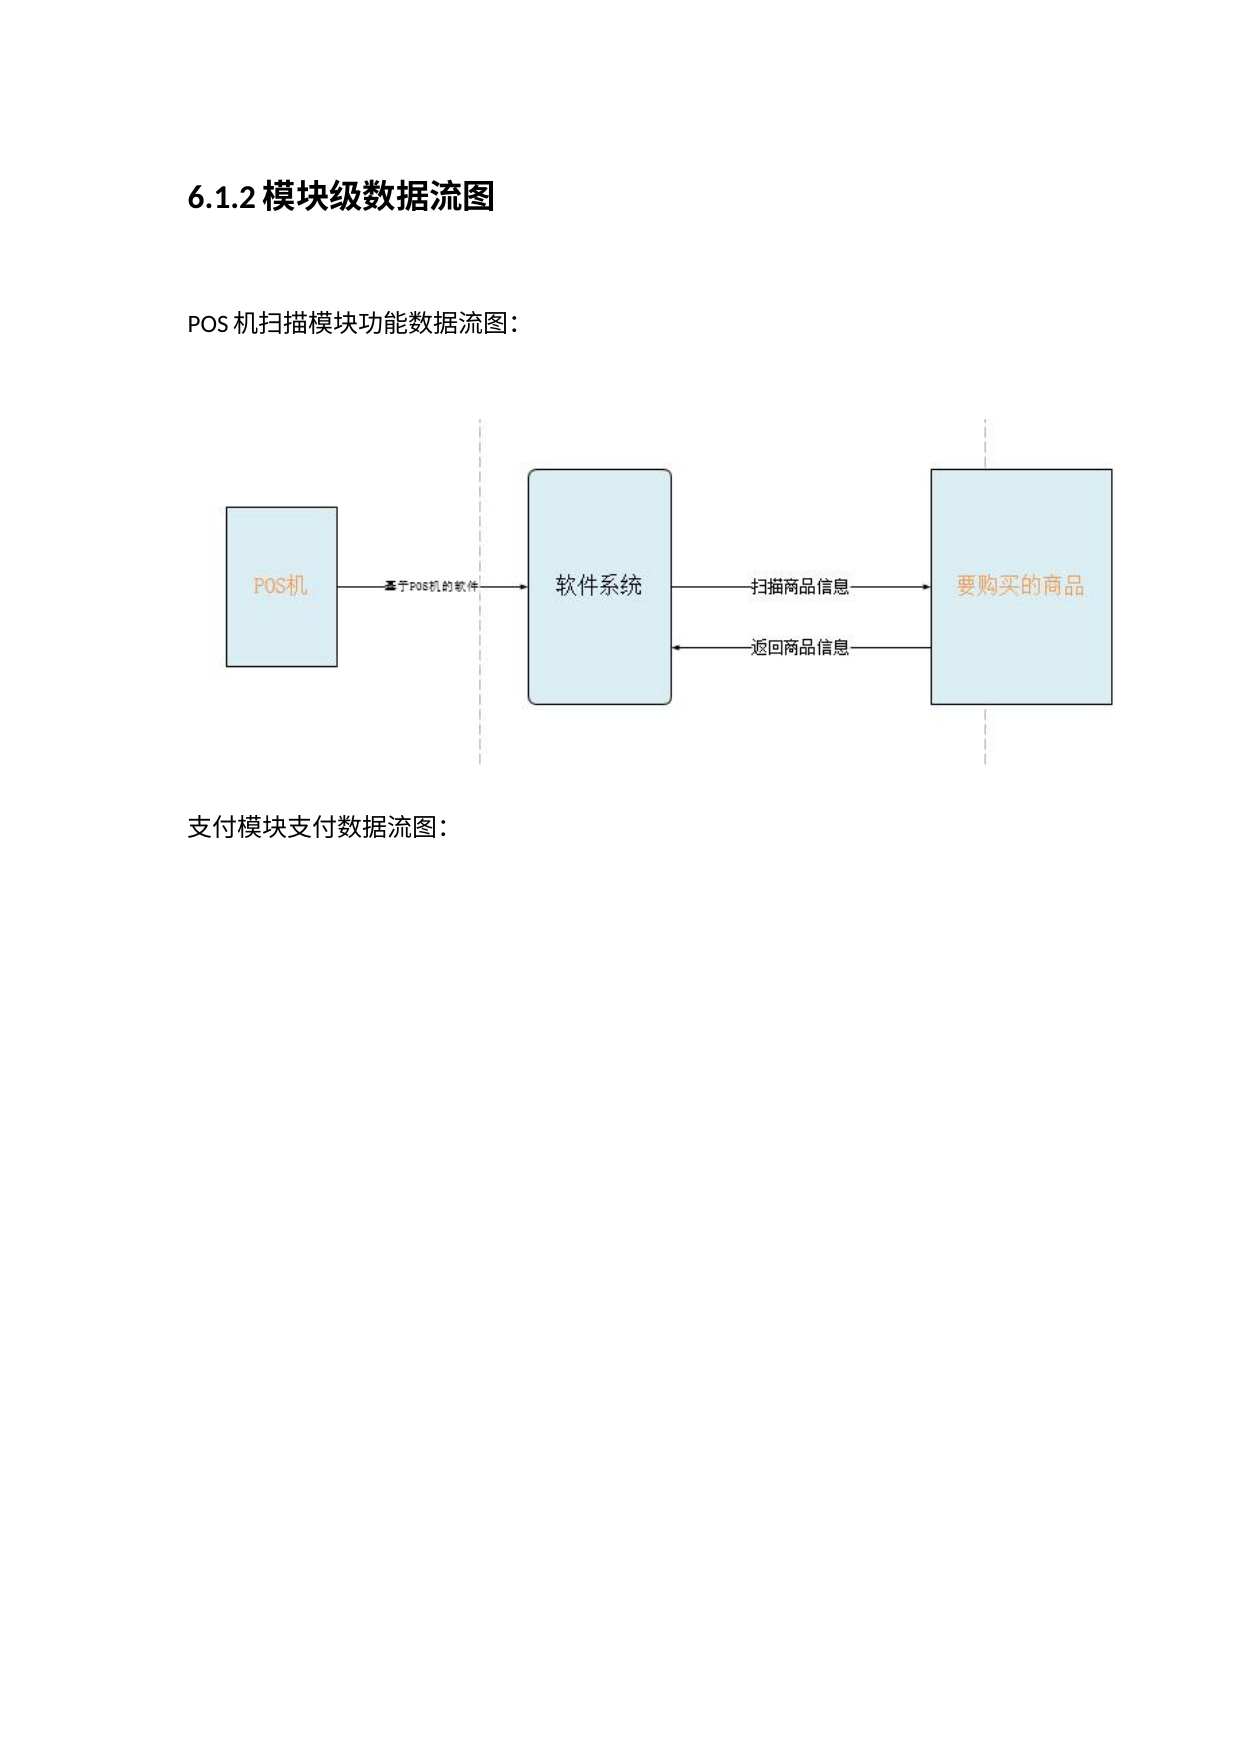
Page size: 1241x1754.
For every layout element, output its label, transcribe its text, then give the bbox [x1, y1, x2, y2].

text 支付模块支付数据流图： [187, 793, 1053, 858]
picture [187, 419, 1172, 766]
text POS机扫描模块功能数据流图： [187, 289, 1053, 354]
subtitle 6.1.2模块级数据流图 [187, 162, 1053, 227]
